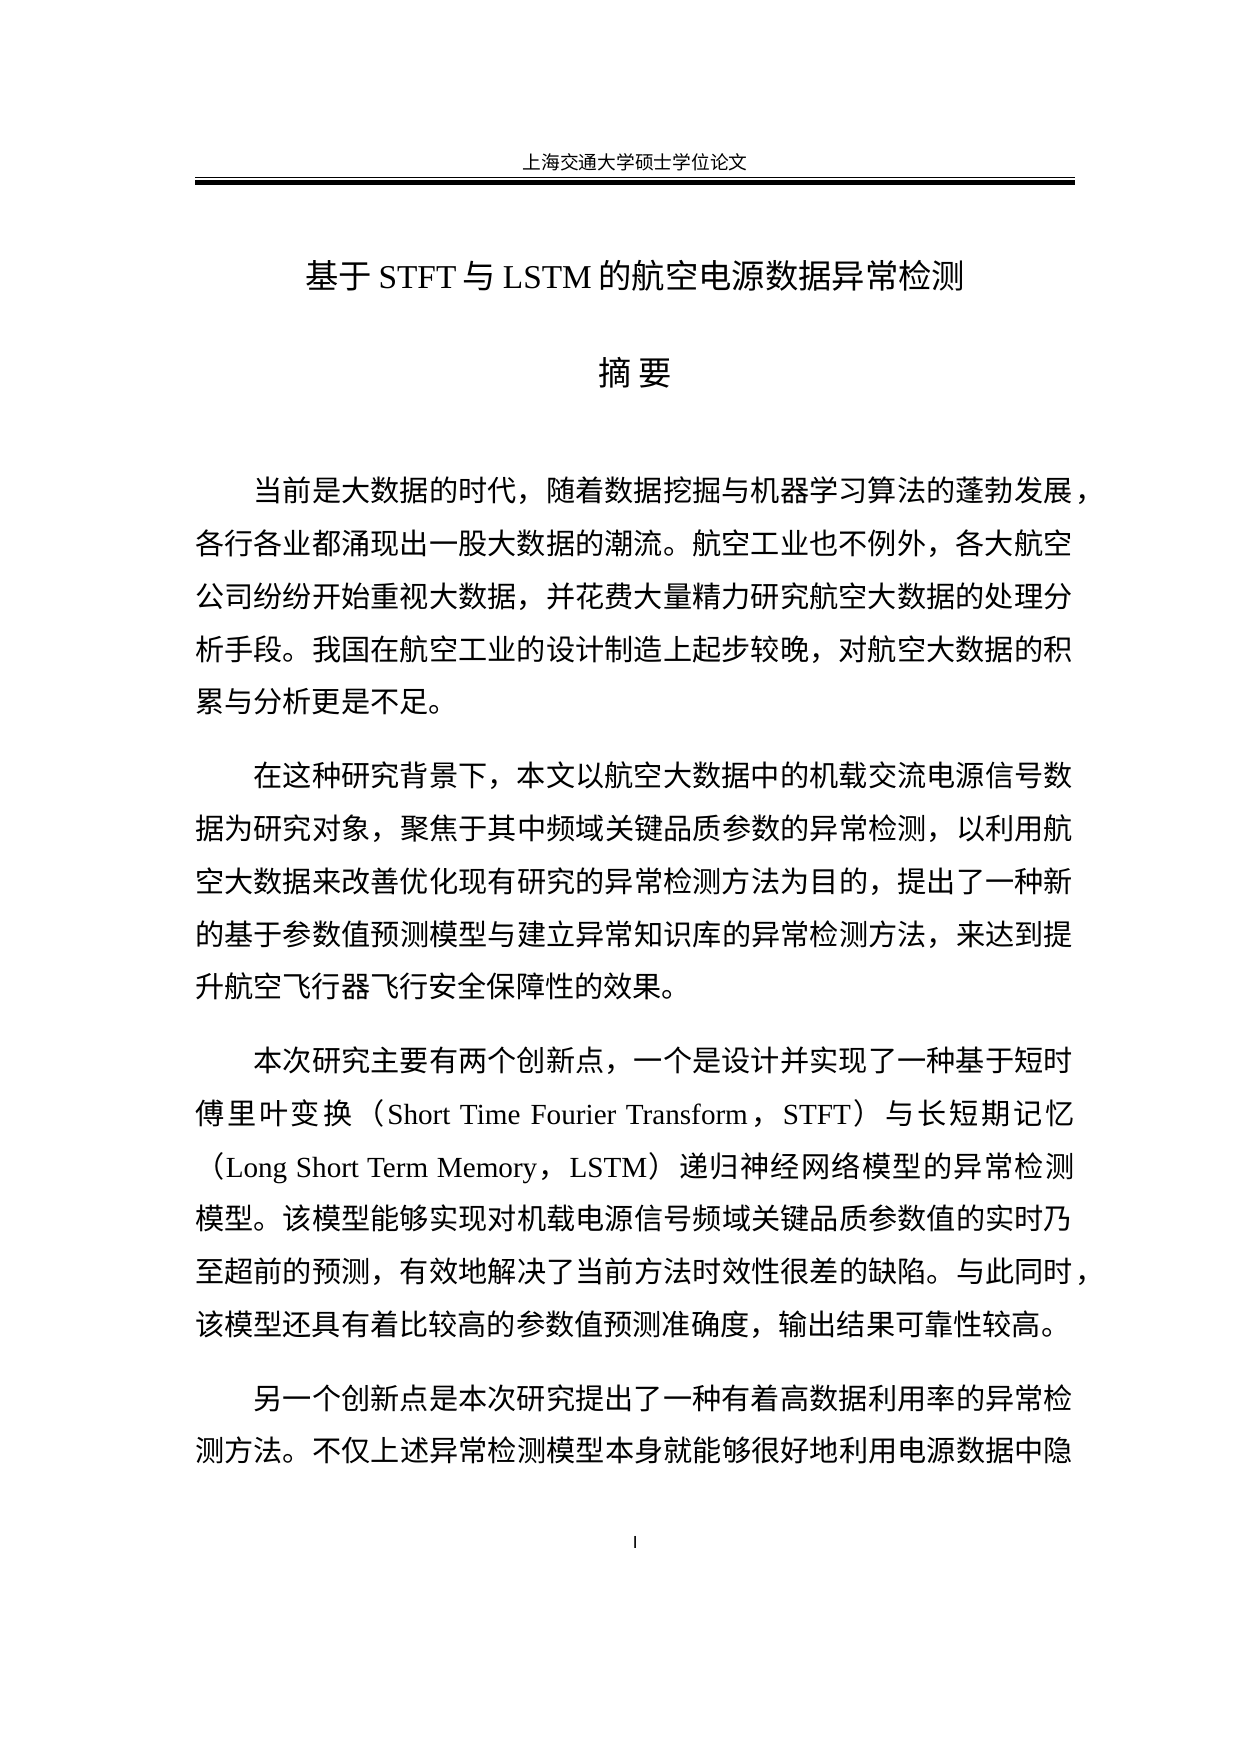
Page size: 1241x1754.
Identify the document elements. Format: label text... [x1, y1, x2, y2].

text 基于STFT与LSTM的航空电源数据异常检测 [195, 250, 1075, 298]
text 当前是大数据的时代，随着数据挖掘与机器学习算法的蓬勃发展，各行各业都涌现出一股大数据的潮流。航空工业也不例外，各大航空公司纷纷开始重视大数据，并花费大量精力研究航空大数据的处理分析手段。我国在航空工业的设计制造上起步较晚，对航空大数据的积累与分析更是不足。 [195, 468, 1075, 721]
text 在这种研究背景下，本文以航空大数据中的机载交流电源信号数据为研究对象，聚焦于其中频域关键品质参数的异常检测，以利用航空大数据来改善优化现有研究的异常检测方法为目的，提出了一种新的基于参数值预测模型与建立异常知识库的异常检测方法，来达到提升航空飞行器飞行安全保障性的效果。 [195, 753, 1075, 1006]
text 本次研究主要有两个创新点，一个是设计并实现了一种基于短时傅里叶变换（Short Time Fourier Transform，STFT）与长短期记忆（Long Short Term Memory，LSTM）递归神经网络模型的异常检测模型。该模型能够实现对机载电源信号频域关键品质参数值的实时乃至超前的预测，有效地解决了当前方法时效性很差的缺陷。与此同时，该模型还具有着比较高的参数值预测准确度，输出结果可靠性较高。 [195, 1037, 1075, 1344]
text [195, 1375, 1075, 1470]
text 摘 要 [195, 347, 1075, 395]
